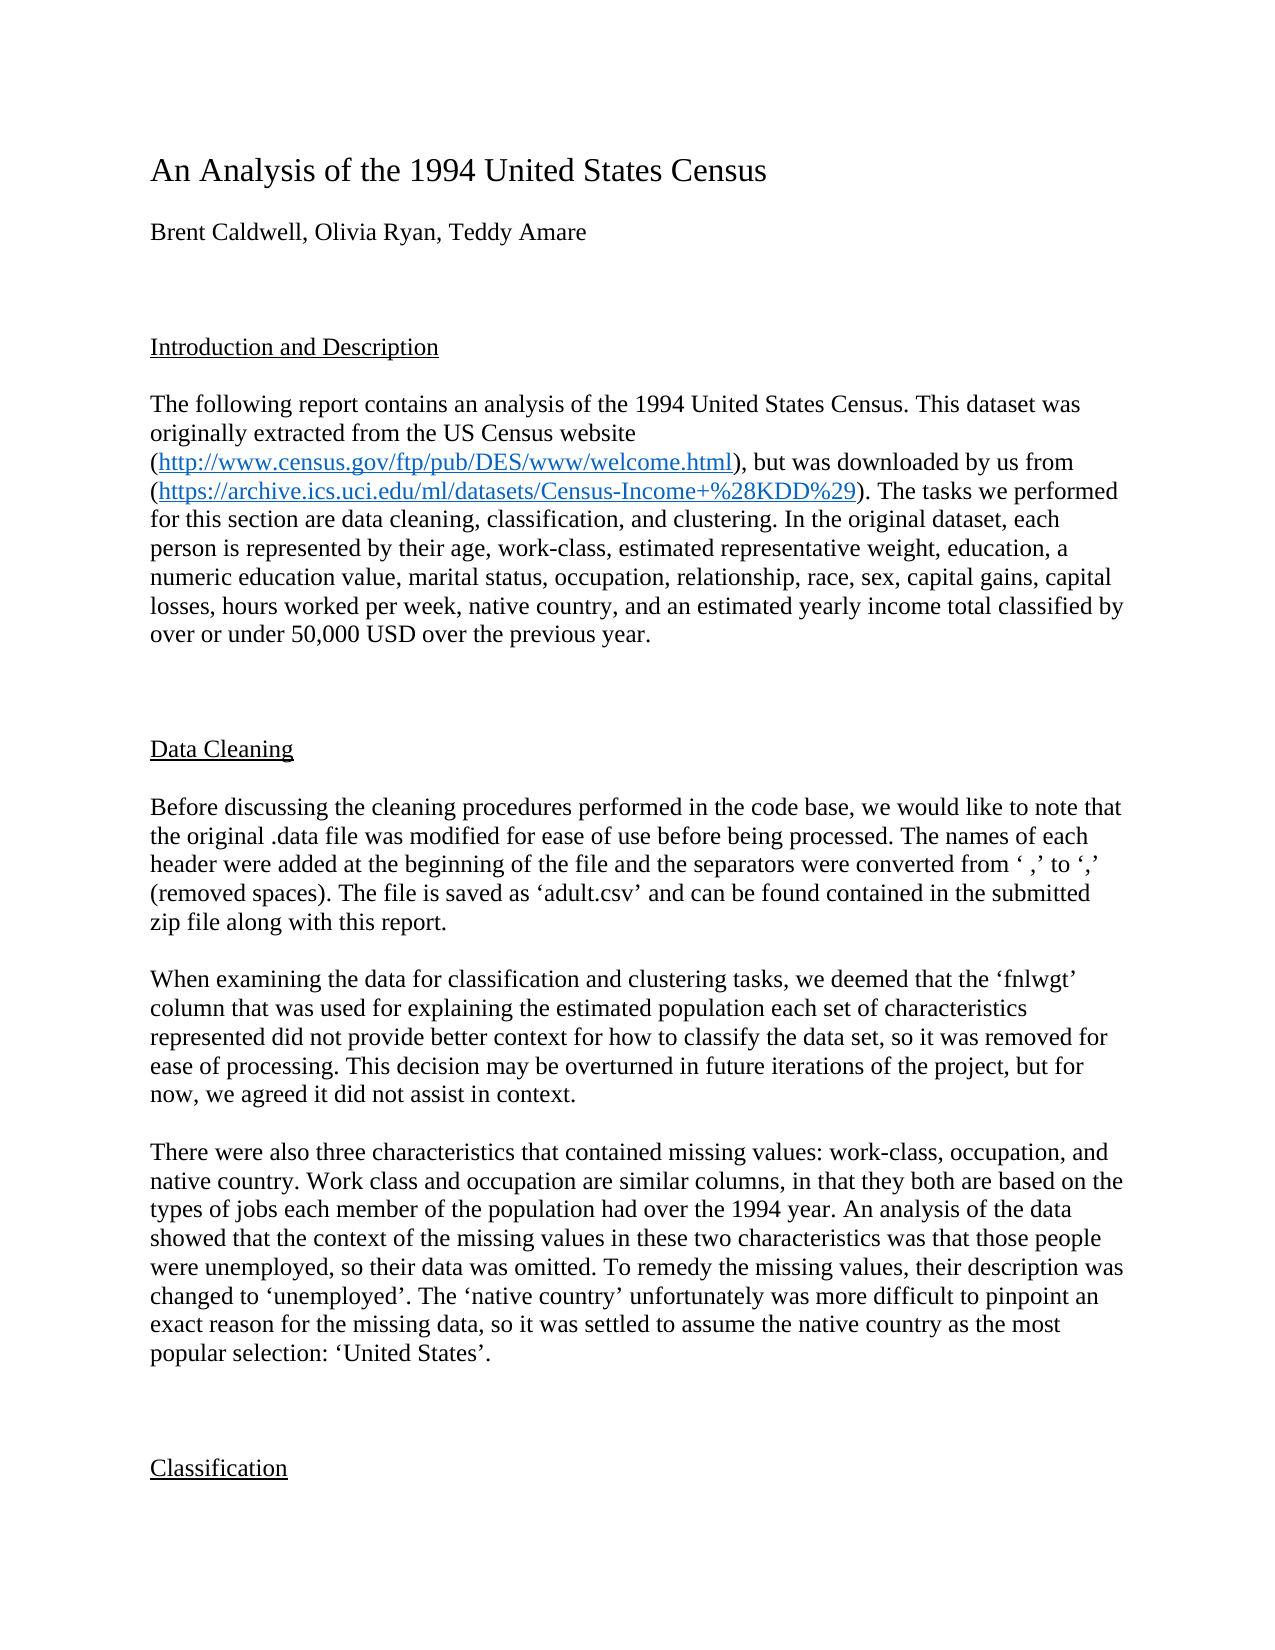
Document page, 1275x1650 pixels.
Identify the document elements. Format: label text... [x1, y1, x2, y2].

text When examining the data for classification and clustering tasks, we deemed that the ‘fnlwgt’ column that was used for explaining the estimated population each set of characteristics represented did not provide better context for how to classify the data set, so it was removed for ease of processing. This decision may be overturned in future iterations of the project, but for now, we agreed it did not assist in context. [150, 964, 1125, 1108]
text The following report contains an analysis of the 1994 United States Census. This dataset was originally extracted from the US Census website (http://www.census.gov/ftp/pub/DES/www/welcome.html), but was downloaded by us from (https://archive.ics.uci.edu/ml/datasets/Census-Income+%28KDD%29). The tasks we performed for this section are data cleaning, classification, and clustering. In the original dataset, each person is represented by their age, work-class, estimated representative weight, education, a numeric education value, marital status, occupation, relationship, race, sex, capital gains, capital losses, hours worked per week, native country, and an estimated yearly income total classified by over or under 50,000 USD over the previous year. [150, 389, 1125, 648]
text An Analysis of the 1994 United States Census [150, 150, 1125, 188]
text Before discussing the cleaning procedures performed in the code base, we would like to note that the original .data file was modified for ease of use before being processed. The names of each header were added at the beginning of the file and the separators were converted from ‘ ,’ to ‘,’ (removed spaces). The file is saved as ‘adult.csv’ and can be found contained in the submitted zip file along with this report. [150, 792, 1125, 936]
text Data Cleaning [150, 734, 1125, 763]
text Brent Caldwell, Olivia Ryan, Teddy Amare [150, 217, 1125, 246]
text Introduction and Description [150, 332, 1125, 361]
text There were also three characteristics that contained missing values: work-class, occupation, and native country. Work class and occupation are similar columns, in that they both are based on the types of jobs each member of the population had over the 1994 year. An analysis of the data showed that the context of the missing values in these two characteristics was that those people were unemployed, so their data was omitted. To remedy the missing values, their description was changed to ‘unemployed’. The ‘native country’ unfortunately was more difficult to pinpoint an exact reason for the missing data, so it was settled to assume the native country as the most popular selection: ‘United States’. [150, 1137, 1125, 1367]
text Classification [150, 1453, 1125, 1482]
